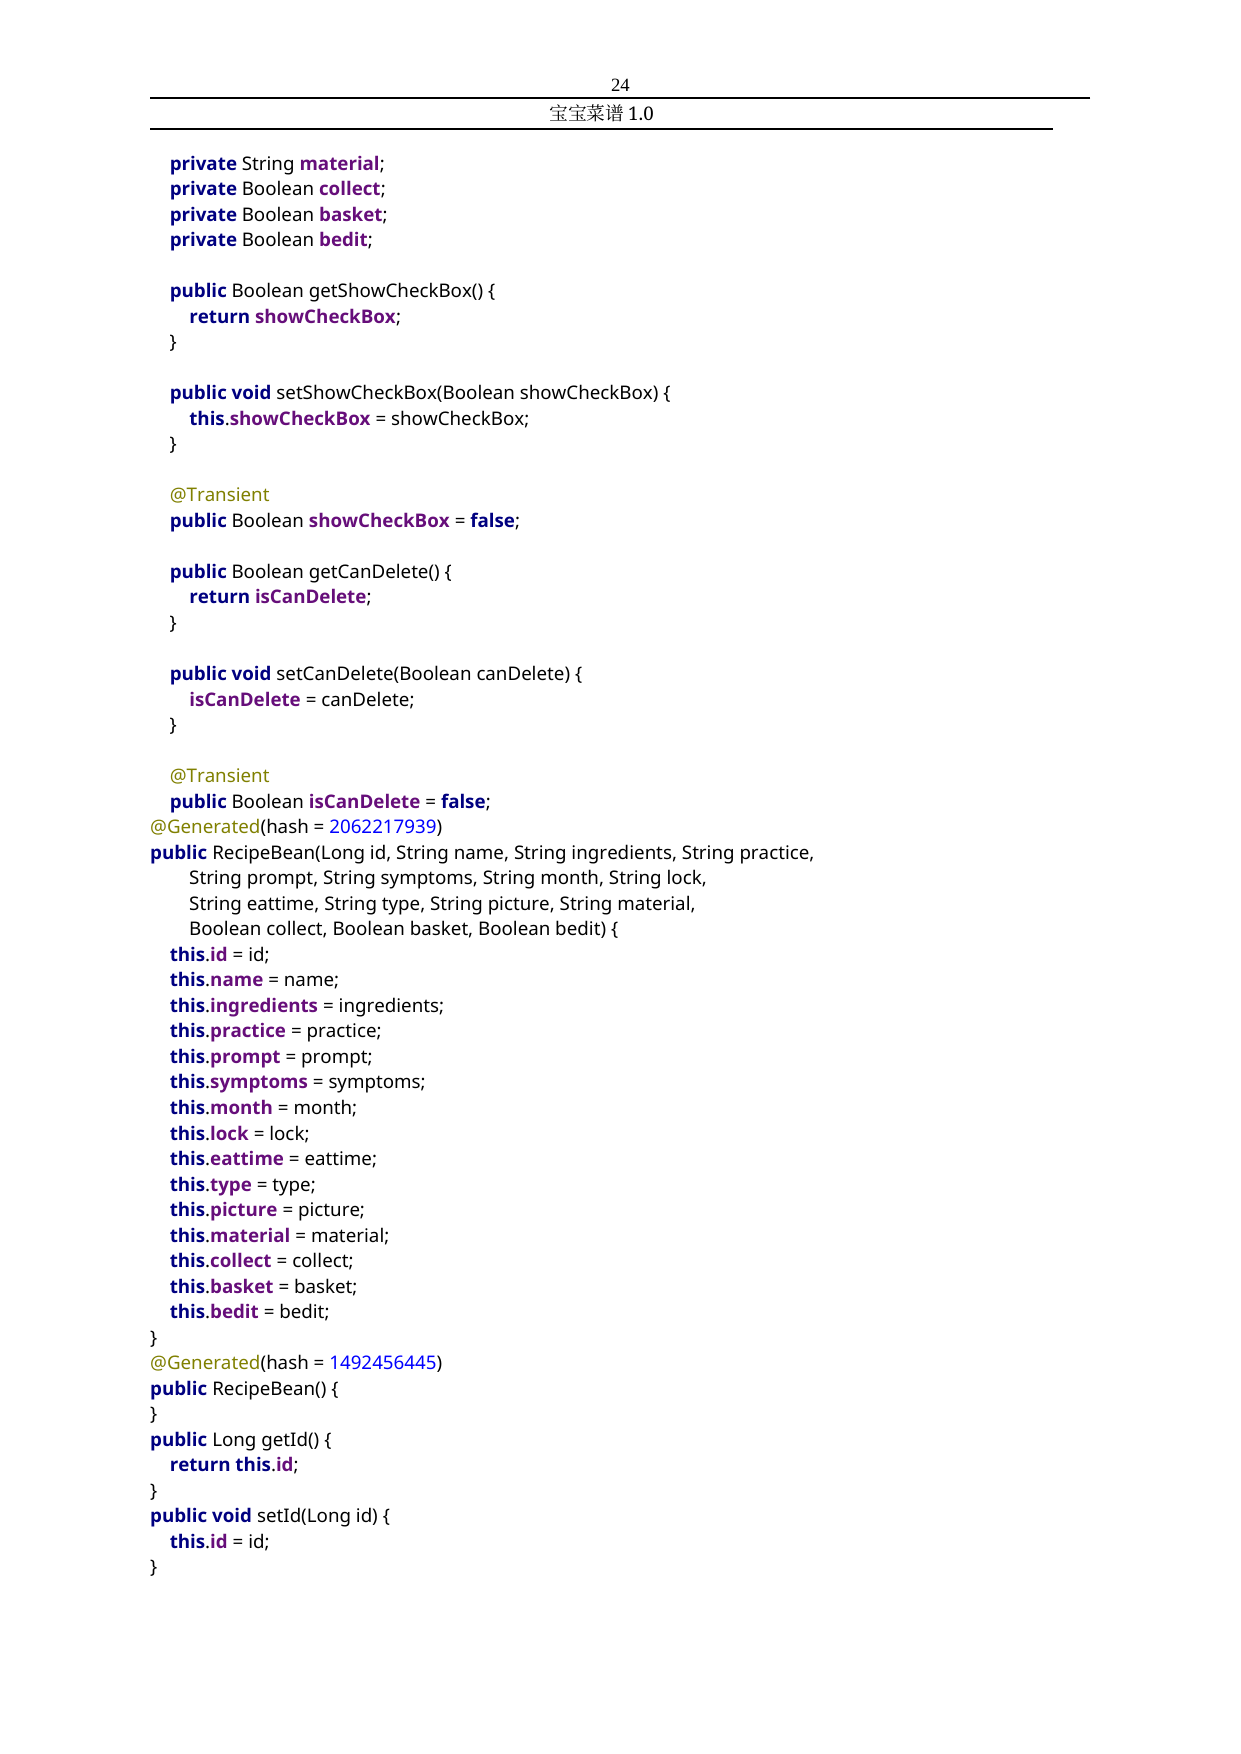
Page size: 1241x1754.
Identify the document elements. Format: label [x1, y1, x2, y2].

text [150, 150, 1090, 1579]
